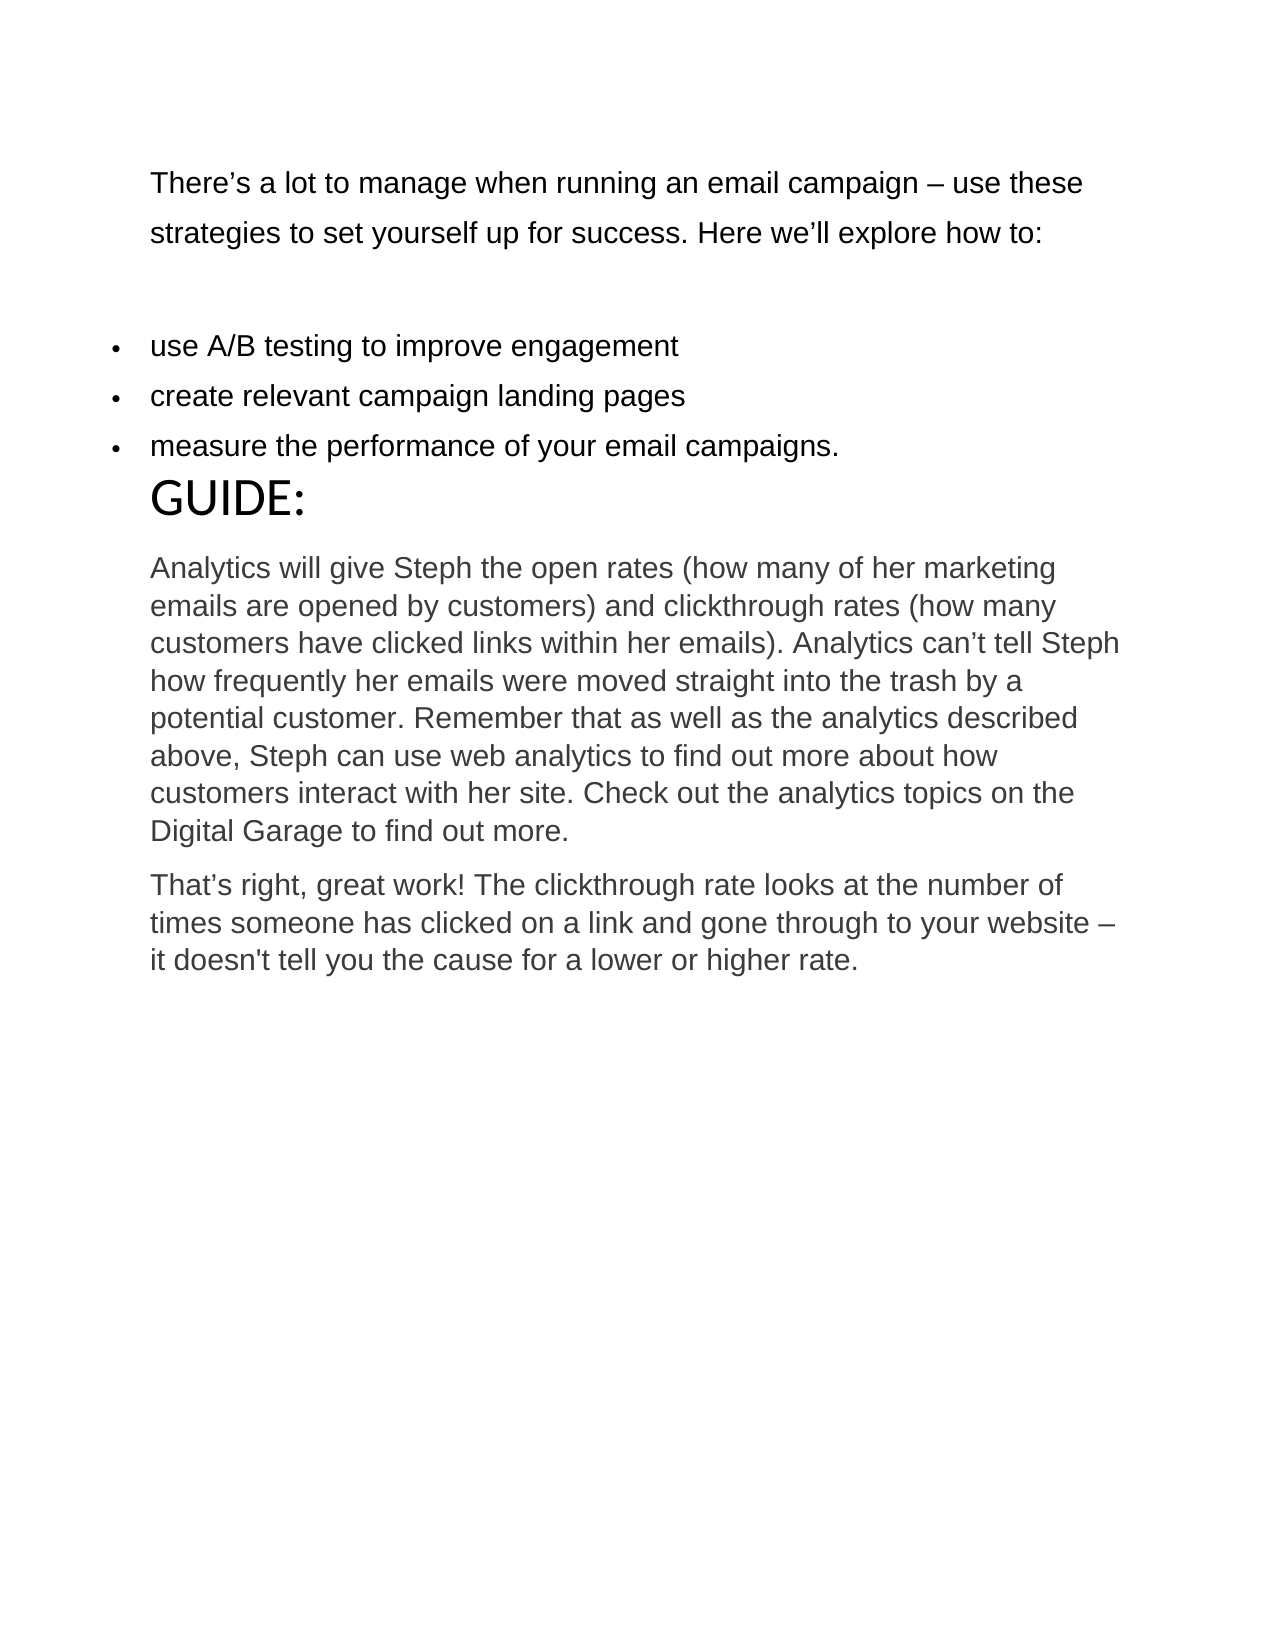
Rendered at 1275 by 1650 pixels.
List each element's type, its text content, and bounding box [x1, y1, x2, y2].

text There’s a lot to manage when running an email campaign – use these strategies to set yourself up for success. Here we’ll explore how to: [150, 150, 1125, 250]
list measure the performance of your email campaigns. [112, 412, 1125, 462]
text GUIDE: [150, 462, 1125, 529]
text That’s right, great work! The clickthrough rate looks at the number of times someone has clicked on a link and gone through to your website – it doesn't tell you the cause for a lower or higher rate. [150, 867, 1125, 977]
list use A/B testing to improve engagement [112, 312, 1125, 362]
text Analytics will give Steph the open rates (how many of her marketing emails are opened by customers) and clickthrough rates (how many customers have clicked links within her emails). Analytics can’t tell Steph how frequently her emails were moved straight into the trash by a potential customer. Remember that as well as the analytics described above, Steph can use web analytics to find out more about how customers interact with her site. Check out the analytics topics on the Digital Garage to find out more. [150, 551, 1125, 848]
list create relevant campaign landing pages [112, 362, 1125, 412]
